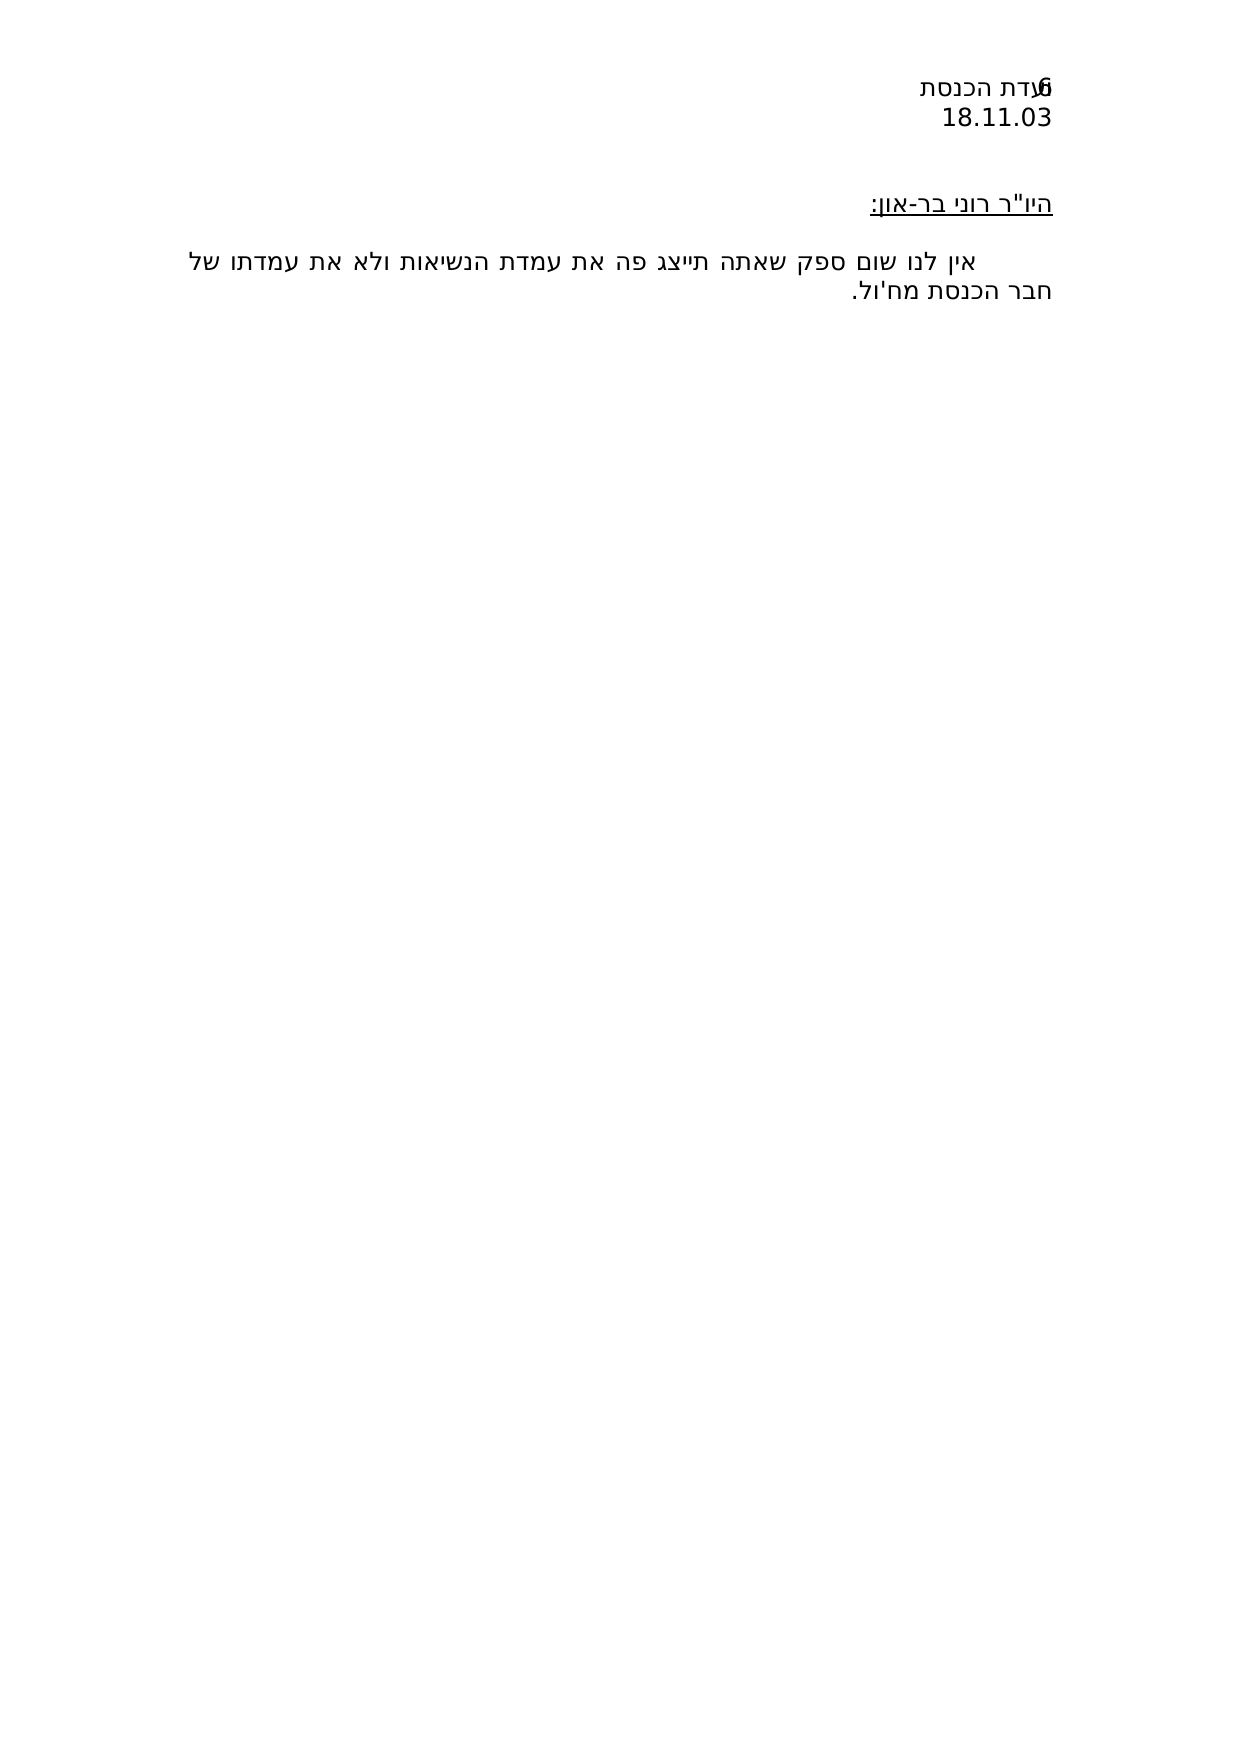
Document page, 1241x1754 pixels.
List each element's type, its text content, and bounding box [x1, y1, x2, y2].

text היו"ר רוני בר-און: [187, 189, 1053, 218]
text אין לנו שום ספק שאתה תייצג פה את עמדת הנשיאות ולא את עמדתו של חבר הכנסת מח'ול. [187, 247, 1053, 306]
